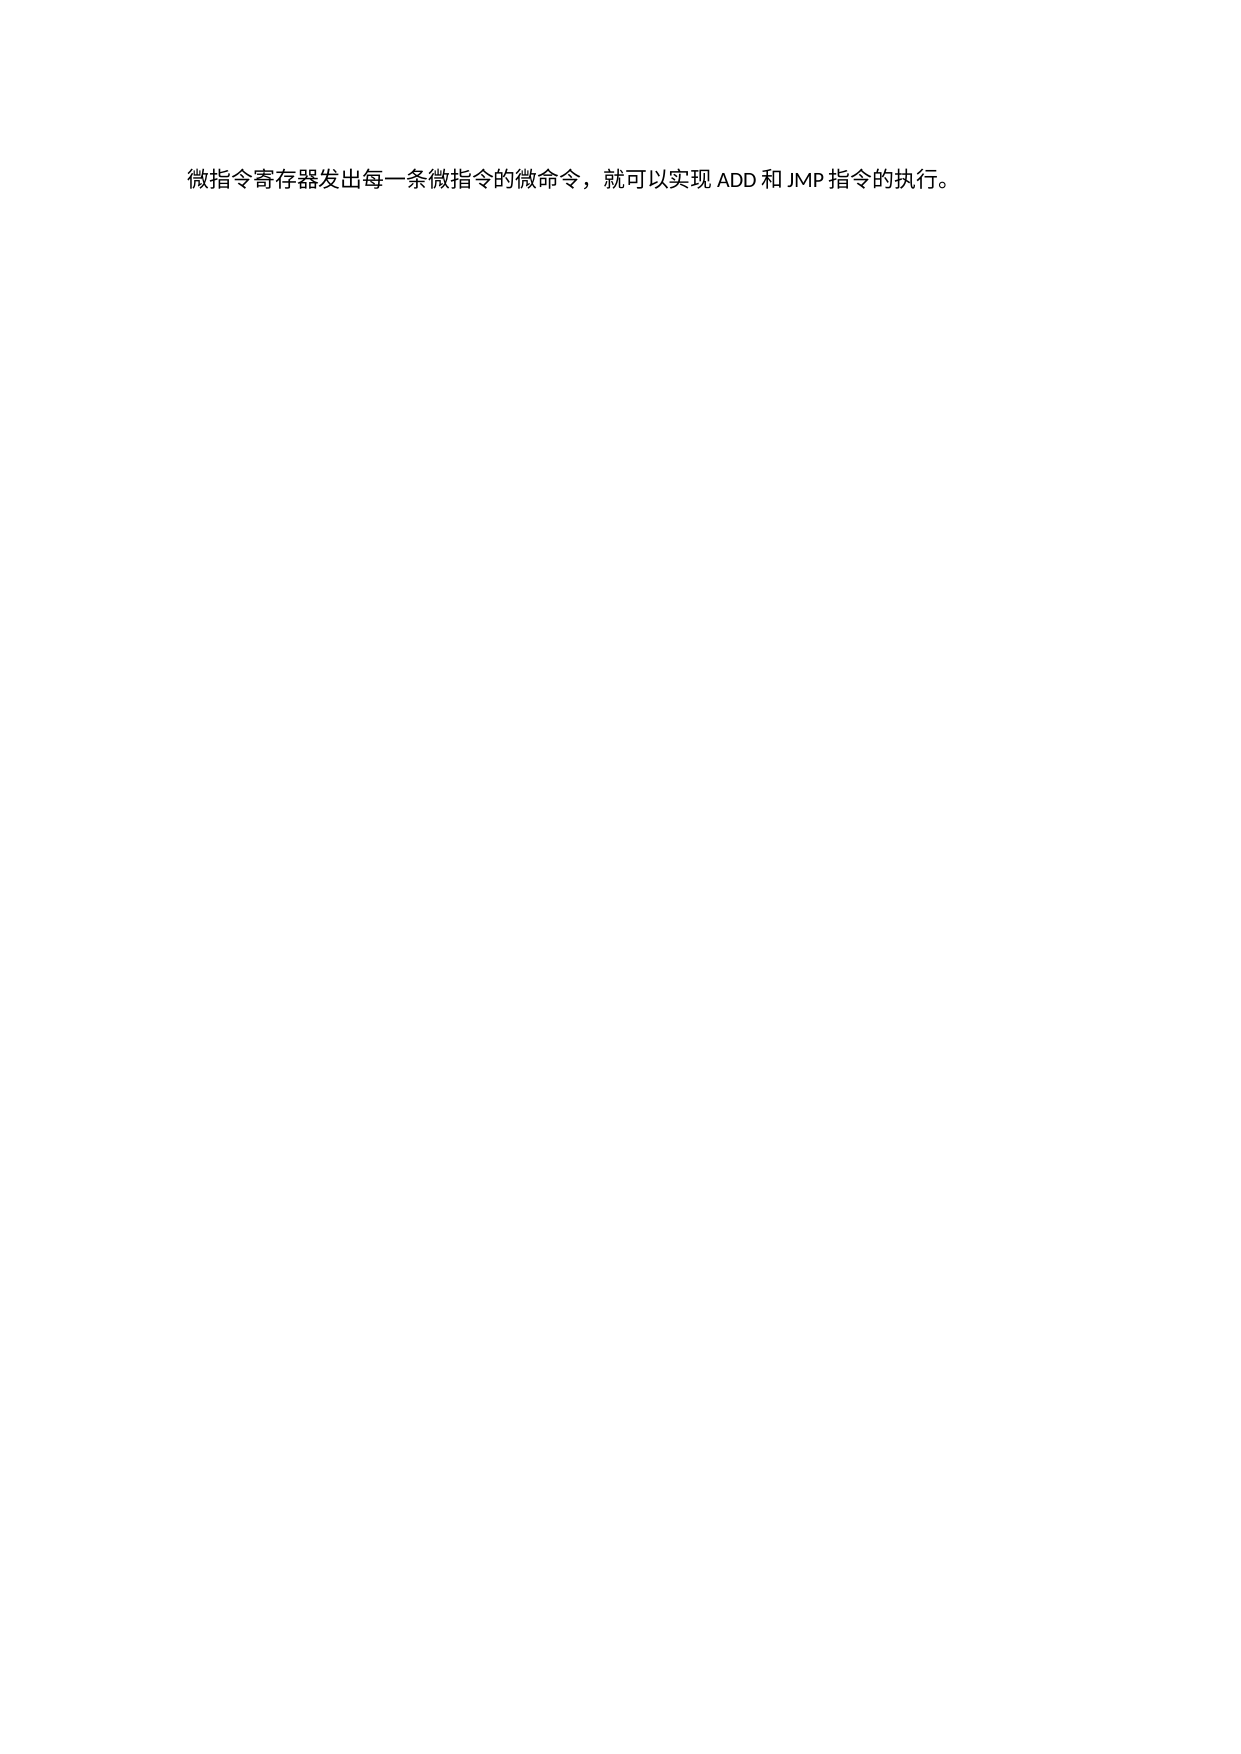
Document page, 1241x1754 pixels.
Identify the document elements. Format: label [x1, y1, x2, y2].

text [187, 162, 1053, 194]
